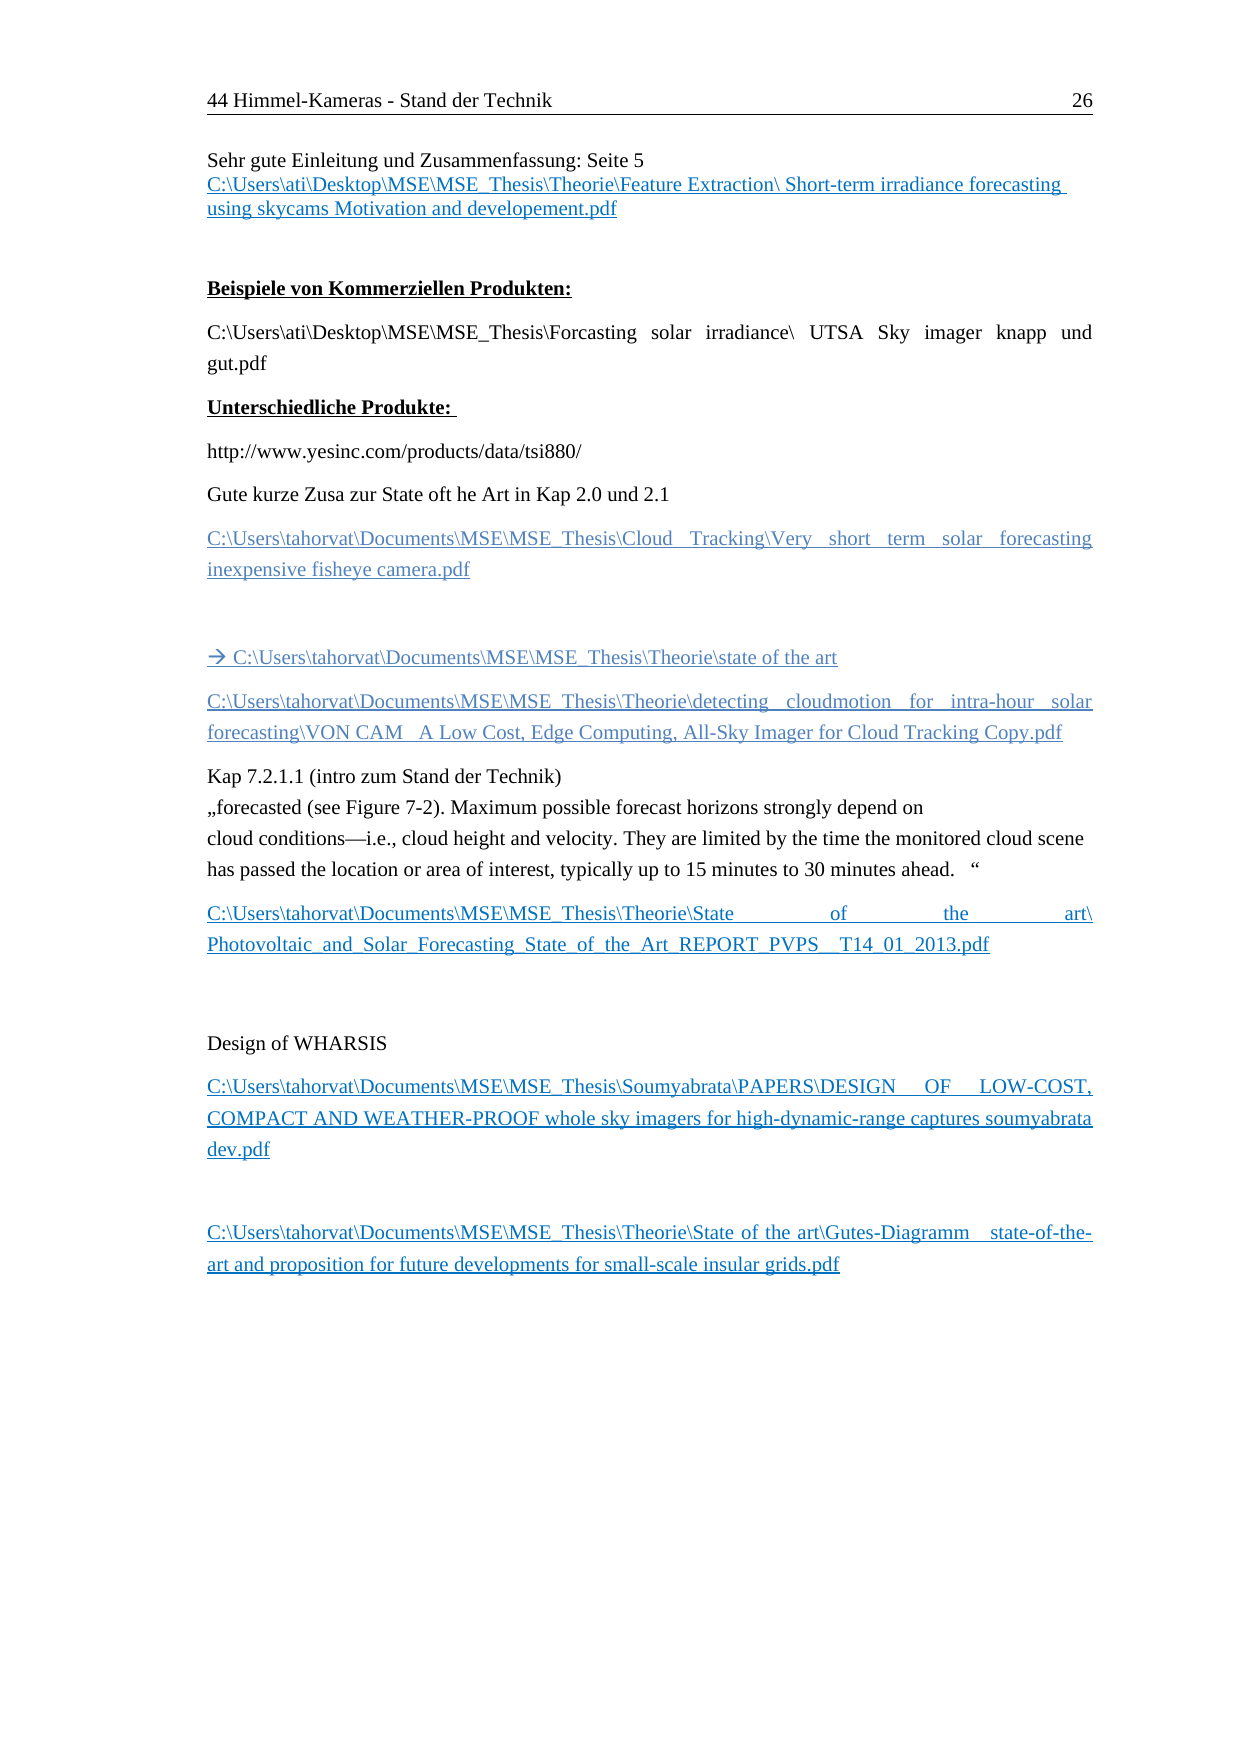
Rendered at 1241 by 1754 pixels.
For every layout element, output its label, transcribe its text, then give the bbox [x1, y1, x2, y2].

text C:\Users\tahorvat\Documents\MSE\MSE_Thesis\Soumyabrata\PAPERS\DESIGN OF LOW-COST, COMPACT AND WEATHER-PROOF whole sky imagers for high-dynamic-range captures soumyabrata dev.pdf [207, 1074, 1093, 1095]
text C:\Users\tahorvat\Documents\MSE\MSE_Thesis\Cloud Tracking\Very short term solar forecasting inexpensive fisheye camera.pdf [207, 526, 1093, 547]
text http://www.yesinc.com/products/data/tsi880/ [207, 439, 1093, 463]
text C:\Users\tahorvat\Documents\MSE\MSE_Thesis\Theorie\State of the art\Gutes-Diagramm state-of-the-art and proposition for future developments for small-scale insular grids.pdf [207, 1181, 1093, 1241]
text has passed the location or area of interest, typically up to 15 minutes to 30 minutes ahead. “ [207, 857, 1093, 881]
text Beispiele von Kommerziellen Produkten: [207, 276, 1093, 300]
text C:\Users\tahorvat\Documents\MSE\MSE_Thesis\Theorie\detecting cloudmotion for intra-hour solar forecasting\VON CAM A Low Cost, Edge Computing, All-Sky Imager for Cloud Tracking Copy.pdf [207, 711, 1093, 744]
text C:\Users\ati\Desktop\MSE\MSE_Thesis\Forcasting solar irradiance\ UTSA Sky imager knapp und gut.pdf [207, 320, 1093, 375]
text „forecasted (see Figure 7-2). Maximum possible forecast horizons strongly depend on [207, 795, 1093, 819]
text C:\Users\tahorvat\Documents\MSE\MSE_Thesis\Soumyabrata\PAPERS\DESIGN OF LOW-COST, COMPACT AND WEATHER-PROOF whole sky imagers for high-dynamic-range captures soumyabrata dev.pdf [207, 1096, 1093, 1126]
text Sehr gute Einleitung und Zusammenfassung: Seite 5 C:\Users\ati\Desktop\MSE\MSE_Thesis\Theorie\Feature Extraction\ Short-term irradiance forecasting using skycams Motivation and developement.pdf [207, 148, 1093, 220]
text C:\Users\tahorvat\Documents\MSE\MSE_Thesis\Soumyabrata\PAPERS\DESIGN OF LOW-COST, COMPACT AND WEATHER-PROOF whole sky imagers for high-dynamic-range captures soumyabrata dev.pdf [207, 1128, 1093, 1161]
text C:\Users\tahorvat\Documents\MSE\MSE_Thesis\Theorie\State of the art\Photovoltaic_and_Solar_Forecasting_State_of_the_Art_REPORT_PVPS__T14_01_2013.pdf [207, 923, 1093, 956]
text cloud conditions—i.e., cloud height and velocity. They are limited by the time the monitored cloud scene [207, 826, 1093, 850]
text Design of WHARSIS [207, 1031, 1093, 1055]
text Unterschiedliche Produkte: [207, 395, 1093, 419]
text Kap 7.2.1.1 (intro zum Stand der Technik) [207, 764, 1093, 788]
text C:\Users\tahorvat\Documents\MSE\MSE_Thesis\Theorie\state of the art [207, 645, 1093, 669]
text C:\Users\tahorvat\Documents\MSE\MSE_Thesis\Theorie\State of the art\Gutes-Diagramm state-of-the-art and proposition for future developments for small-scale insular grids.pdf [207, 1242, 1093, 1276]
text C:\Users\tahorvat\Documents\MSE\MSE_Thesis\Cloud Tracking\Very short term solar forecasting inexpensive fisheye camera.pdf [207, 548, 1093, 581]
text C:\Users\tahorvat\Documents\MSE\MSE_Thesis\Theorie\State of the art\Photovoltaic_and_Solar_Forecasting_State_of_the_Art_REPORT_PVPS__T14_01_2013.pdf [207, 901, 1093, 922]
text Gute kurze Zusa zur State oft he Art in Kap 2.0 und 2.1 [207, 482, 1093, 506]
text C:\Users\tahorvat\Documents\MSE\MSE_Thesis\Theorie\detecting cloudmotion for intra-hour solar forecasting\VON CAM A Low Cost, Edge Computing, All-Sky Imager for Cloud Tracking Copy.pdf [207, 689, 1093, 709]
